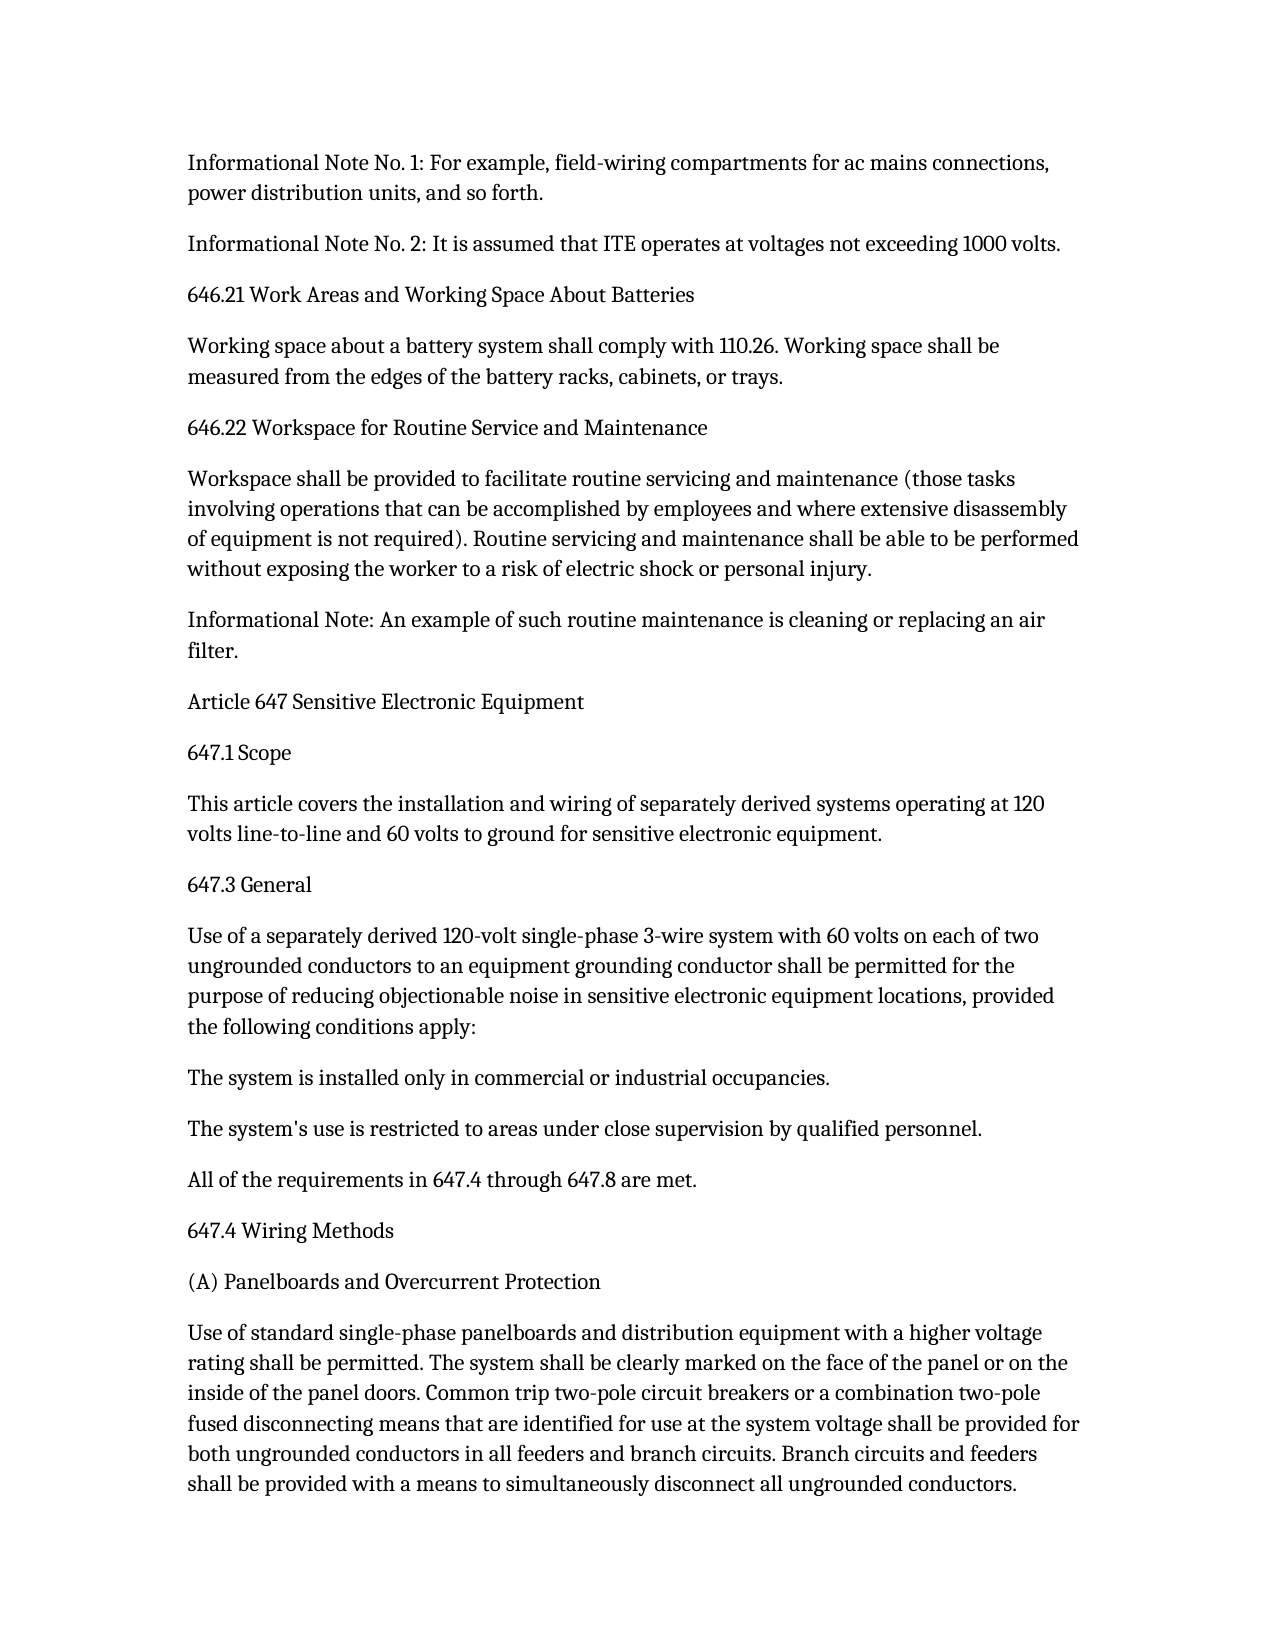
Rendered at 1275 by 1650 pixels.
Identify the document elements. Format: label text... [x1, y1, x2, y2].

text Workspace shall be provided to facilitate routine servicing and maintenance (those tasks involving operations that can be accomplished by employees and where extensive disassembly of equipment is not required). Routine servicing and maintenance shall be able to be performed without exposing the worker to a risk of electric shock or personal injury. [187, 466, 1087, 583]
text (A) Panelboards and Overcurrent Protection [187, 1269, 1087, 1295]
text Informational Note: An example of such routine maintenance is cleaning or replacing an air filter. [187, 607, 1087, 664]
text All of the requirements in 647.4 through 647.8 are met. [187, 1167, 1087, 1193]
text 646.21 Work Areas and Working Space About Batteries [187, 282, 1087, 309]
text 646.22 Workspace for Routine Service and Maintenance [187, 414, 1087, 441]
text Use of a separately derived 120-volt single-phase 3-wire system with 60 volts on each of two ungrounded conductors to an equipment grounding conductor shall be permitted for the purpose of reducing objectionable noise in sensitive electronic equipment locations, provided the following conditions apply: [187, 923, 1087, 1040]
text 647.4 Wiring Methods [187, 1218, 1087, 1244]
text 647.3 General [187, 872, 1087, 898]
text This article covers the installation and wiring of separately derived systems operating at 120 volts line-to-line and 60 volts to ground for sensitive electronic equipment. [187, 791, 1087, 847]
text The system is installed only in commercial or industrial occupancies. [187, 1064, 1087, 1091]
text 647.1 Scope [187, 739, 1087, 766]
text Use of standard single-phase panelboards and distribution equipment with a higher voltage rating shall be permitted. The system shall be clearly marked on the face of the panel or on the inside of the panel doors. Common trip two-pole circuit breakers or a combination two-pole fused disconnecting means that are identified for use at the system voltage shall be provided for both ungrounded conductors in all feeders and branch circuits. Branch circuits and feeders shall be provided with a means to simultaneously disconnect all ungrounded conductors. [187, 1320, 1087, 1497]
text Article 647 Sensitive Electronic Equipment [187, 688, 1087, 715]
text Working space about a battery system shall comply with 110.26. Working space shall be measured from the edges of the battery racks, cabinets, or trays. [187, 333, 1087, 390]
text Informational Note No. 2: It is assumed that ITE operates at voltages not exceeding 1000 volts. [187, 231, 1087, 258]
text The system's use is restricted to areas under close supervision by qualified personnel. [187, 1116, 1087, 1142]
text Informational Note No. 1: For example, field-wiring compartments for ac mains connections, power distribution units, and so forth. [187, 150, 1087, 207]
